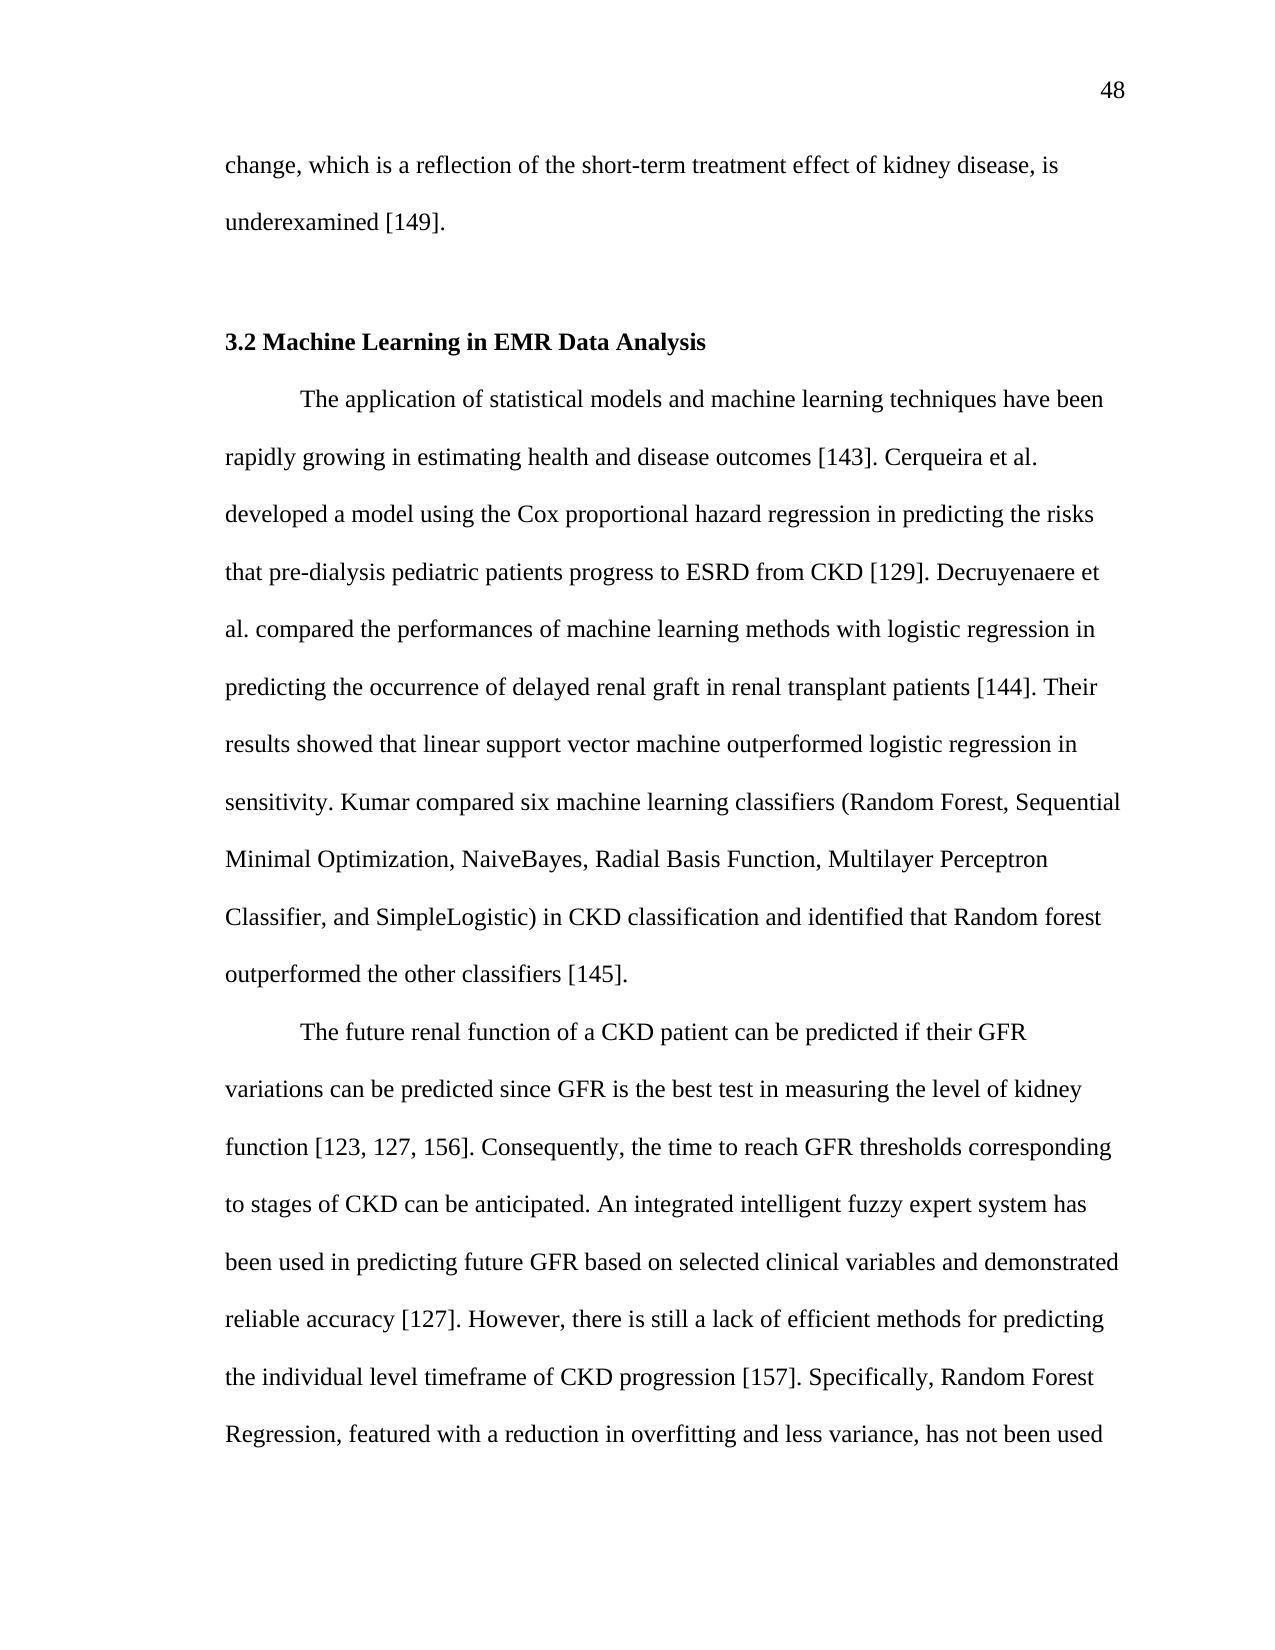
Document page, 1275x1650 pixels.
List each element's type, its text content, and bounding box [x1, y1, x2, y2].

subtitle 3.2 Machine Learning in EMR Data Analysis [225, 327, 1125, 355]
text The application of statistical models and machine learning techniques have been rapidly growing in estimating health and disease outcomes [143]. Cerqueira et al. developed a model using the Cox proportional hazard regression in predicting the risks that pre-dialysis pediatric patients progress to ESRD from CKD [129]. Decruyenaere et al. compared the performances of machine learning methods with logistic regression in predicting the occurrence of delayed renal graft in renal transplant patients [144]. Their results showed that linear support vector machine outperformed logistic regression in sensitivity. Kumar compared six machine learning classifiers (Random Forest, Sequential Minimal Optimization, NaiveBayes, Radial Basis Function, Multilayer Perceptron Classifier, and SimpleLogistic) in CKD classification and identified that Random forest outperformed the other classifiers [145]. [225, 384, 1125, 988]
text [225, 1017, 1125, 1448]
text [225, 150, 1125, 236]
